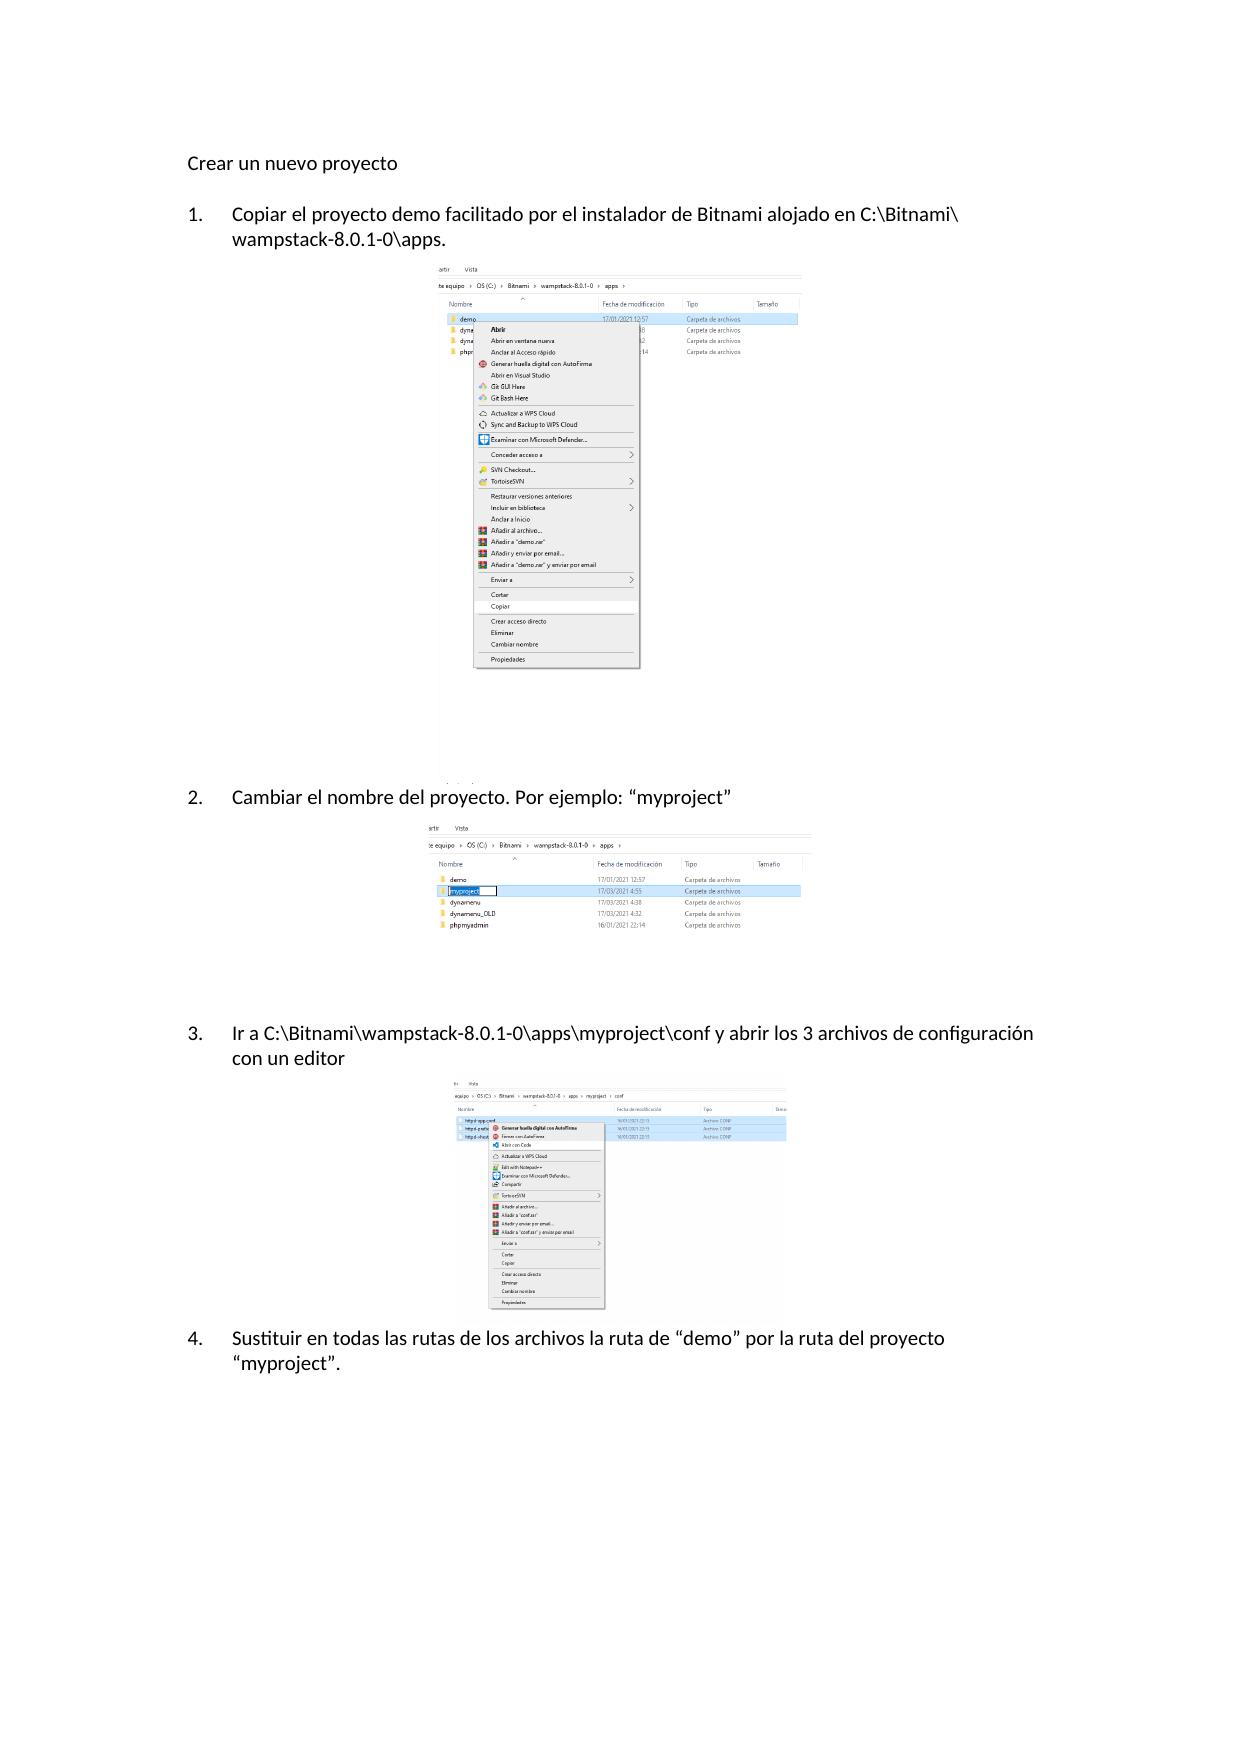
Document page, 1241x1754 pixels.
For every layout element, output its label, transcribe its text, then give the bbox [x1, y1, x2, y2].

list Copiar el proyecto demo facilitado por el instalador de Bitnami alojado en C:\Bitnami\wampstack-8.0.1-0\apps. [187, 201, 1053, 252]
list Ir a C:\Bitnami\wampstack-8.0.1-0\apps\myproject\conf y abrir los 3 archivos de configuración con un editor [187, 1020, 1053, 1071]
list Sustituir en todas las rutas de los archivos la ruta de “demo” por la ruta del proyecto “myproject”. [187, 1325, 1053, 1376]
list Cambiar el nombre del proyecto. Por ejemplo: “myproject” [187, 784, 1053, 809]
picture [428, 809, 812, 1021]
picture [453, 1070, 787, 1325]
picture [438, 251, 802, 784]
text Crear un nuevo proyecto [187, 150, 1053, 175]
